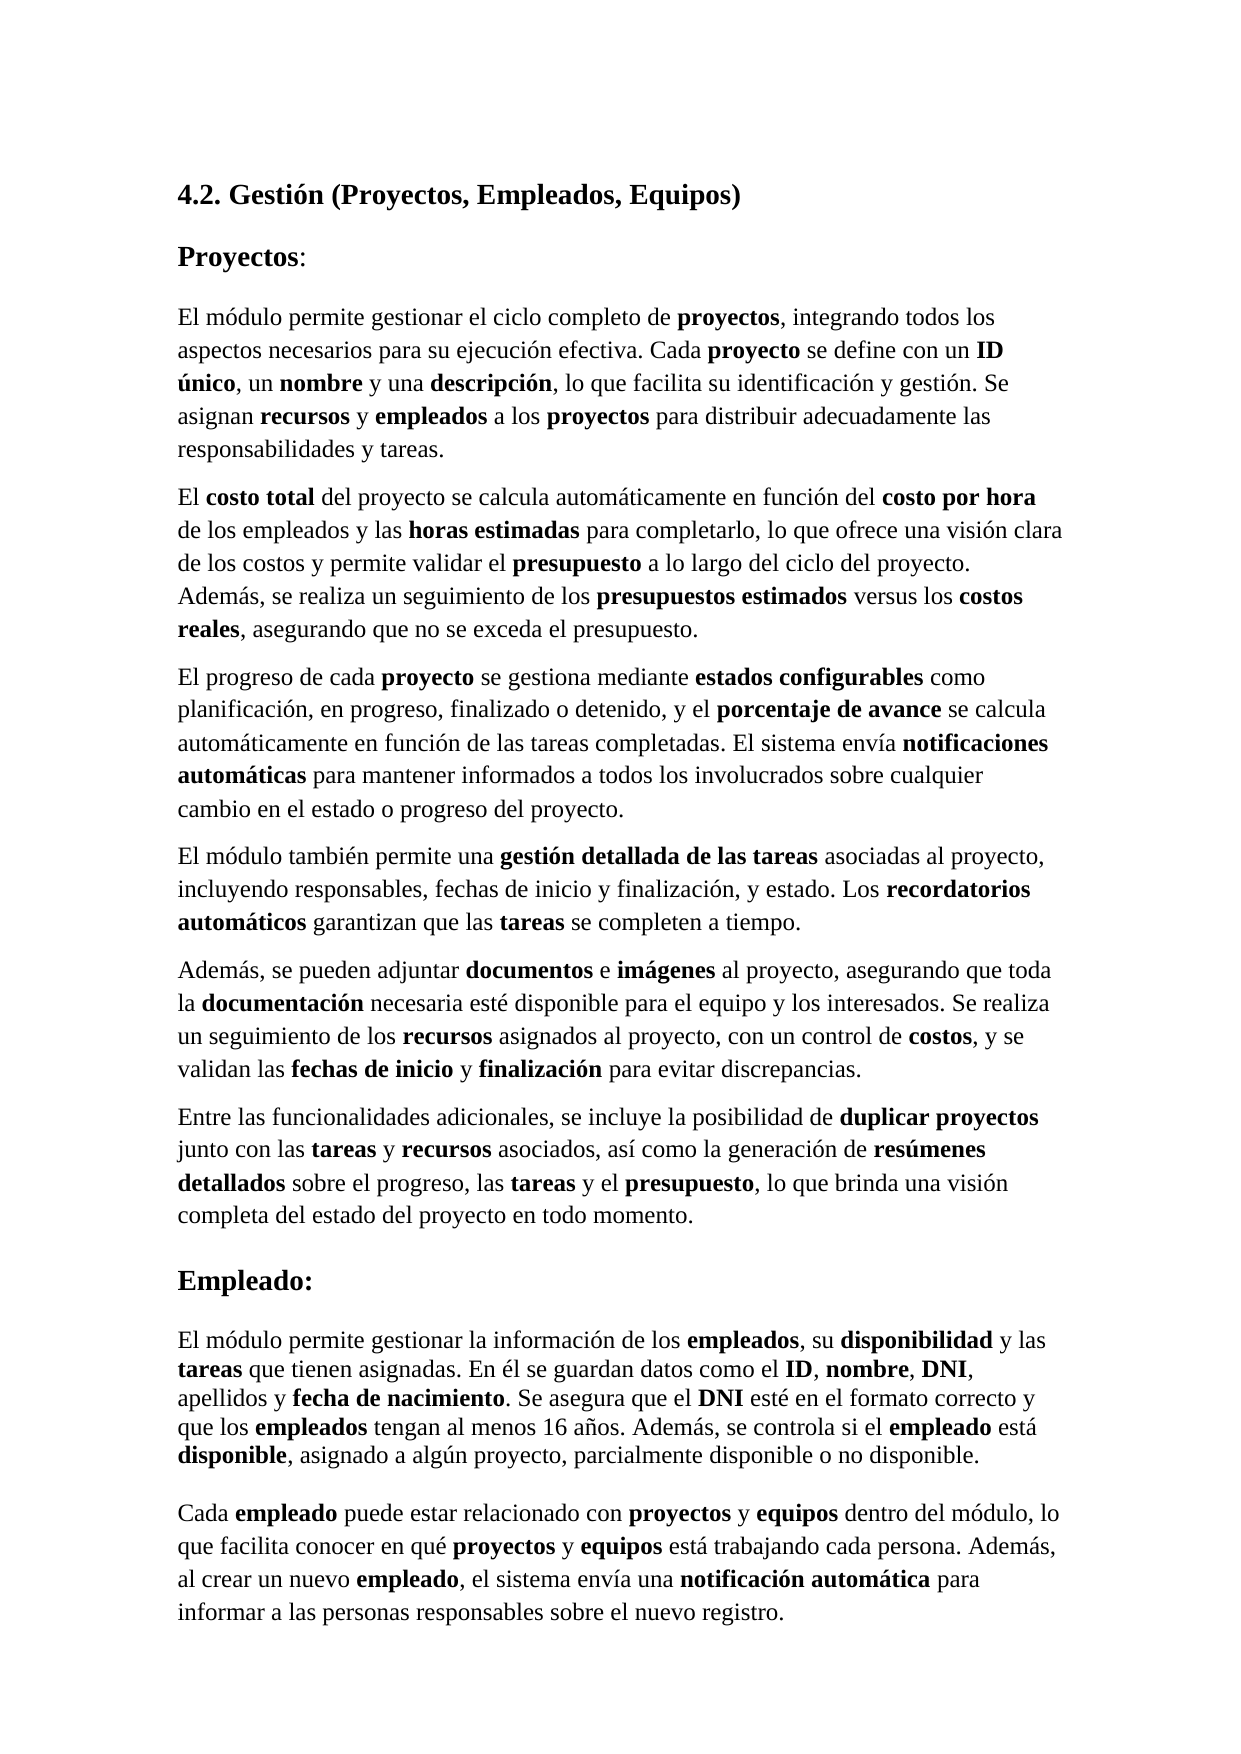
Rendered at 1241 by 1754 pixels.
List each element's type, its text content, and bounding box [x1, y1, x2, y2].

text El módulo también permite una gestión detallada de las tareas asociadas al proyecto, incluyendo responsables, fechas de inicio y finalización, y estado. Los recordatorios automáticos garantizan que las tareas se completen a tiempo. [177, 841, 1063, 936]
text Entre las funcionalidades adicionales, se incluye la posibilidad de duplicar proyectos junto con las tareas y recursos asociados, así como la generación de resúmenes detallados sobre el progreso, las tareas y el presupuesto, lo que brinda una visión completa del estado del proyecto en todo momento. [177, 1102, 1063, 1229]
text Además, se pueden adjuntar documentos e imágenes al proyecto, asegurando que toda la documentación necesaria esté disponible para el equipo y los interesados. Se realiza un seguimiento de los recursos asignados al proyecto, con un control de costos, y se validan las fechas de inicio y finalización para evitar discrepancias. [177, 955, 1063, 1083]
list El módulo permite gestionar la información de los empleados, su disponibilidad y las tareas que tienen asignadas. En él se guardan datos como el ID, nombre, DNI, apellidos y fecha de nacimiento. Se asegura que el DNI esté en el formato correcto y que los empleados tengan al menos 16 años. Además, se controla si el empleado está disponible, asignado a algún proyecto, parcialmente disponible o no disponible. [177, 1326, 1063, 1469]
text El progreso de cada proyecto se gestiona mediante estados configurables como planificación, en progreso, finalizado o detenido, y el porcentaje de avance se calcula automáticamente en función de las tareas completadas. El sistema envía notificaciones automáticas para mantener informados a todos los involucrados sobre cualquier cambio en el estado o progreso del proyecto. [177, 662, 1063, 822]
text El costo total del proyecto se calcula automáticamente en función del costo por hora de los empleados y las horas estimadas para completarlo, lo que ofrece una visión clara de los costos y permite validar el presupuesto a lo largo del ciclo del proyecto. Además, se realiza un seguimiento de los presupuestos estimados versus los costos reales, asegurando que no se exceda el presupuesto. [177, 482, 1063, 643]
text Cada empleado puede estar relacionado con proyectos y equipos dentro del módulo, lo que facilita conocer en qué proyectos y equipos está trabajando cada persona. Además, al crear un nuevo empleado, el sistema envía una notificación automática para informar a las personas responsables sobre el nuevo registro. [177, 1498, 1063, 1626]
text El módulo permite gestionar el ciclo completo de proyectos, integrando todos los aspectos necesarios para su ejecución efectiva. Cada proyecto se define con un ID único, un nombre y una descripción, lo que facilita su identificación y gestión. Se asignan recursos y empleados a los proyectos para distribuir adecuadamente las responsabilidades y tareas. [177, 302, 1063, 463]
list Proyectos: [177, 239, 1063, 273]
list 4.2. Gestión (Proyectos, Empleados, Equipos) [177, 177, 1063, 210]
list Empleado: [177, 1263, 1063, 1296]
